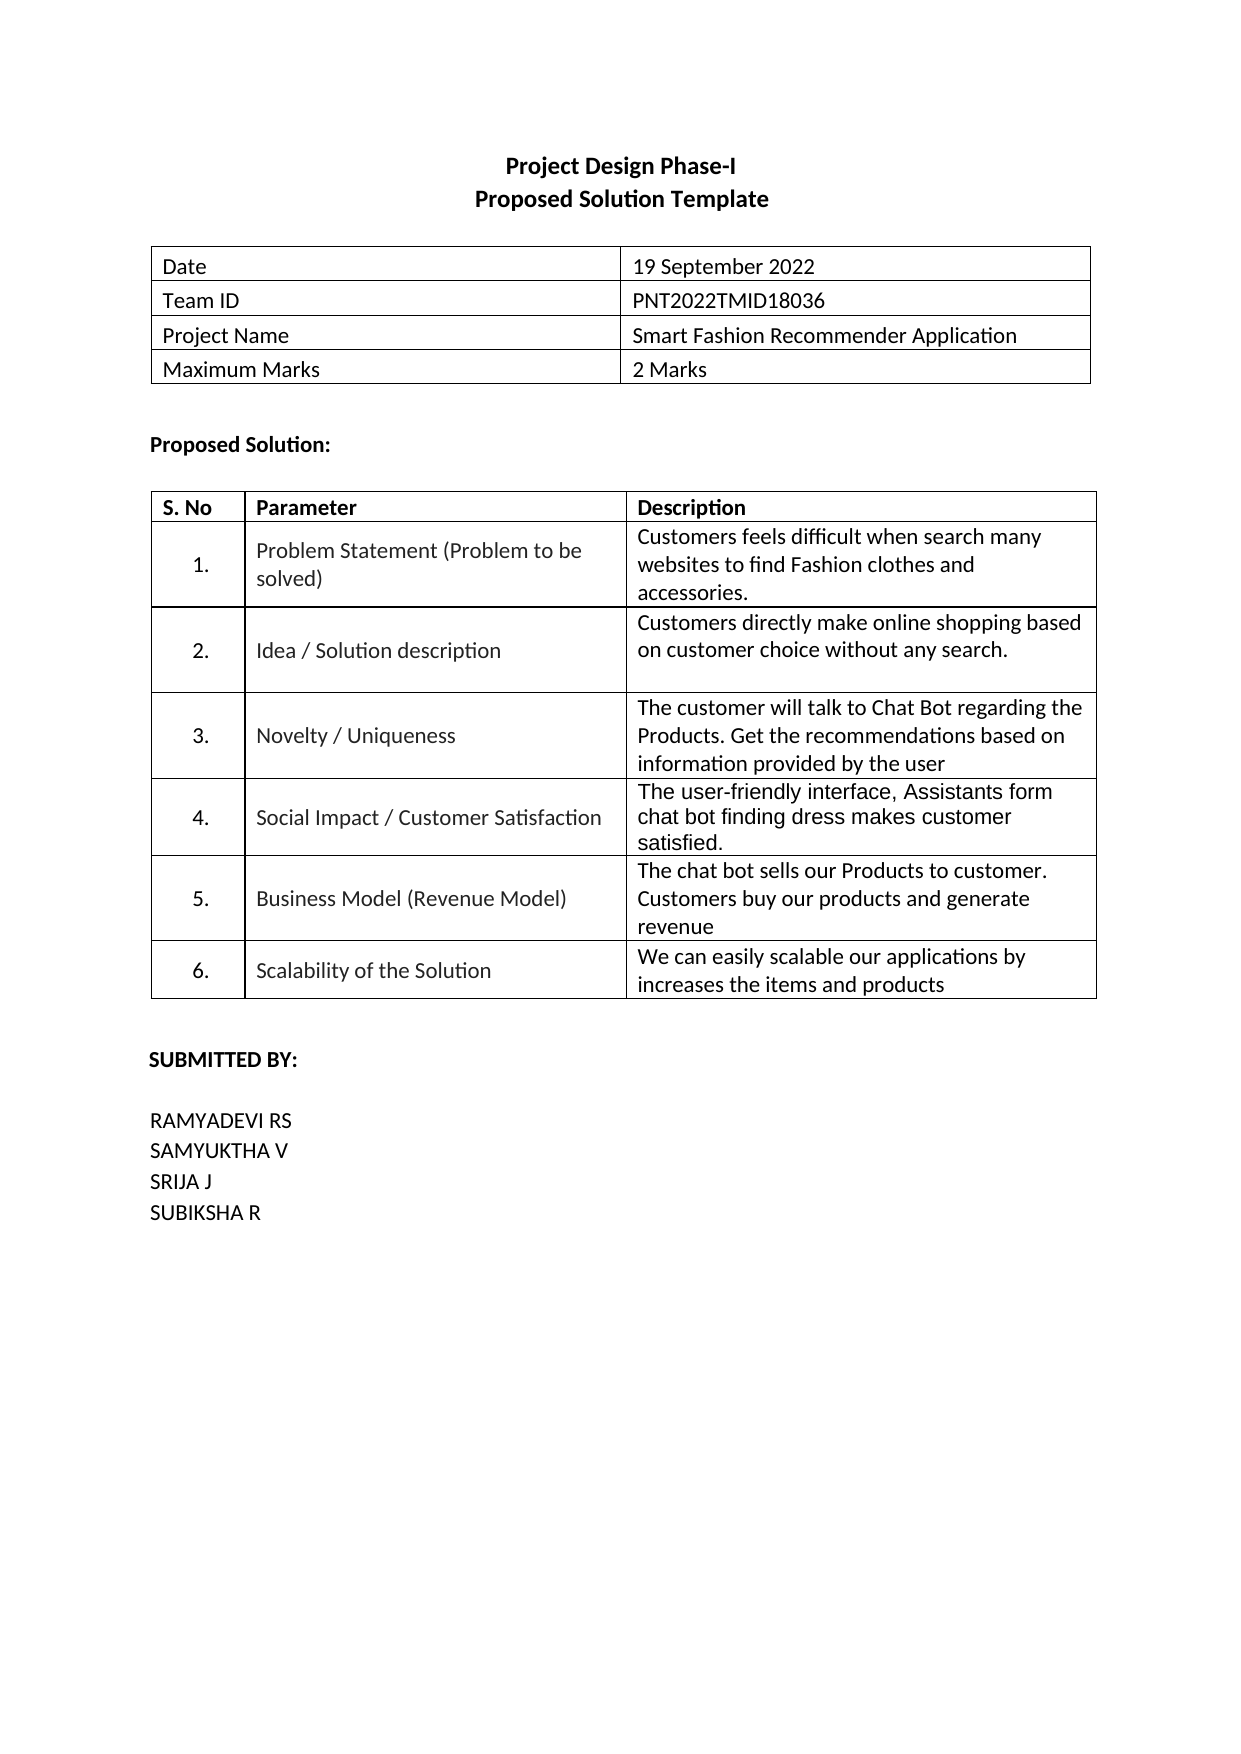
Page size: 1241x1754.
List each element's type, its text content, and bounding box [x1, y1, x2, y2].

table_cell We can easily scalable our applications by increases the items and products [627, 941, 1096, 998]
table_cell 1. [152, 522, 244, 606]
table_cell Novelty / Uniqueness [246, 693, 626, 777]
table_cell 3. [152, 693, 244, 777]
text SRIJA J [150, 1167, 1090, 1195]
table_cell 4. [152, 779, 244, 855]
text Proposed Solution: [150, 431, 1090, 458]
table_cell Business Model (Revenue Model) [246, 856, 626, 940]
table_cell Customers feels difficult when search many websites to find Fashion clothes and accessories. [627, 522, 1096, 606]
table_cell Scalability of the Solution [246, 941, 626, 998]
table_cell The user-friendly interface, Assistants form chat bot finding dress makes customer satisfied. [627, 779, 1096, 855]
table_header Parameter [246, 492, 626, 521]
table_cell 2 Marks [621, 350, 1090, 383]
table_cell Customers directly make online shopping based on customer choice without any search. [627, 608, 1096, 692]
table_cell 6. [152, 941, 244, 998]
text Project Design Phase-I [150, 150, 736, 181]
text SUBIKSHA R [150, 1198, 1090, 1226]
table_cell 5. [152, 856, 244, 940]
table_cell PNT2022TMID18036 [621, 281, 1090, 314]
table_cell The chat bot sells our Products to customer. Customers buy our products and generate revenue [627, 856, 1096, 940]
table_cell Social Impact / Customer Satisfaction [246, 779, 626, 855]
table_cell 2. [152, 608, 244, 692]
table_cell Project Name [152, 316, 620, 349]
text SAMYUKTHA V [150, 1137, 1090, 1165]
table_cell Problem Statement (Problem to be solved) [246, 522, 626, 606]
table_cell Team ID [152, 281, 620, 314]
text Proposed Solution Template [150, 183, 769, 213]
table_header S. No [152, 492, 244, 521]
table_header Description [627, 492, 1096, 521]
text SUBMITTED BY: [148, 1045, 1090, 1073]
table_cell Idea / Solution description [246, 608, 626, 692]
table_cell Smart Fashion Recommender Application [621, 316, 1090, 349]
table_header Date [152, 247, 620, 280]
table_cell The customer will talk to Chat Bot regarding the Products. Get the recommendations based on information provided by the user [627, 693, 1096, 777]
text RAMYADEVI RS [150, 1106, 1090, 1134]
table_header 19 September 2022 [621, 247, 1090, 280]
table_cell Maximum Marks [152, 350, 620, 383]
